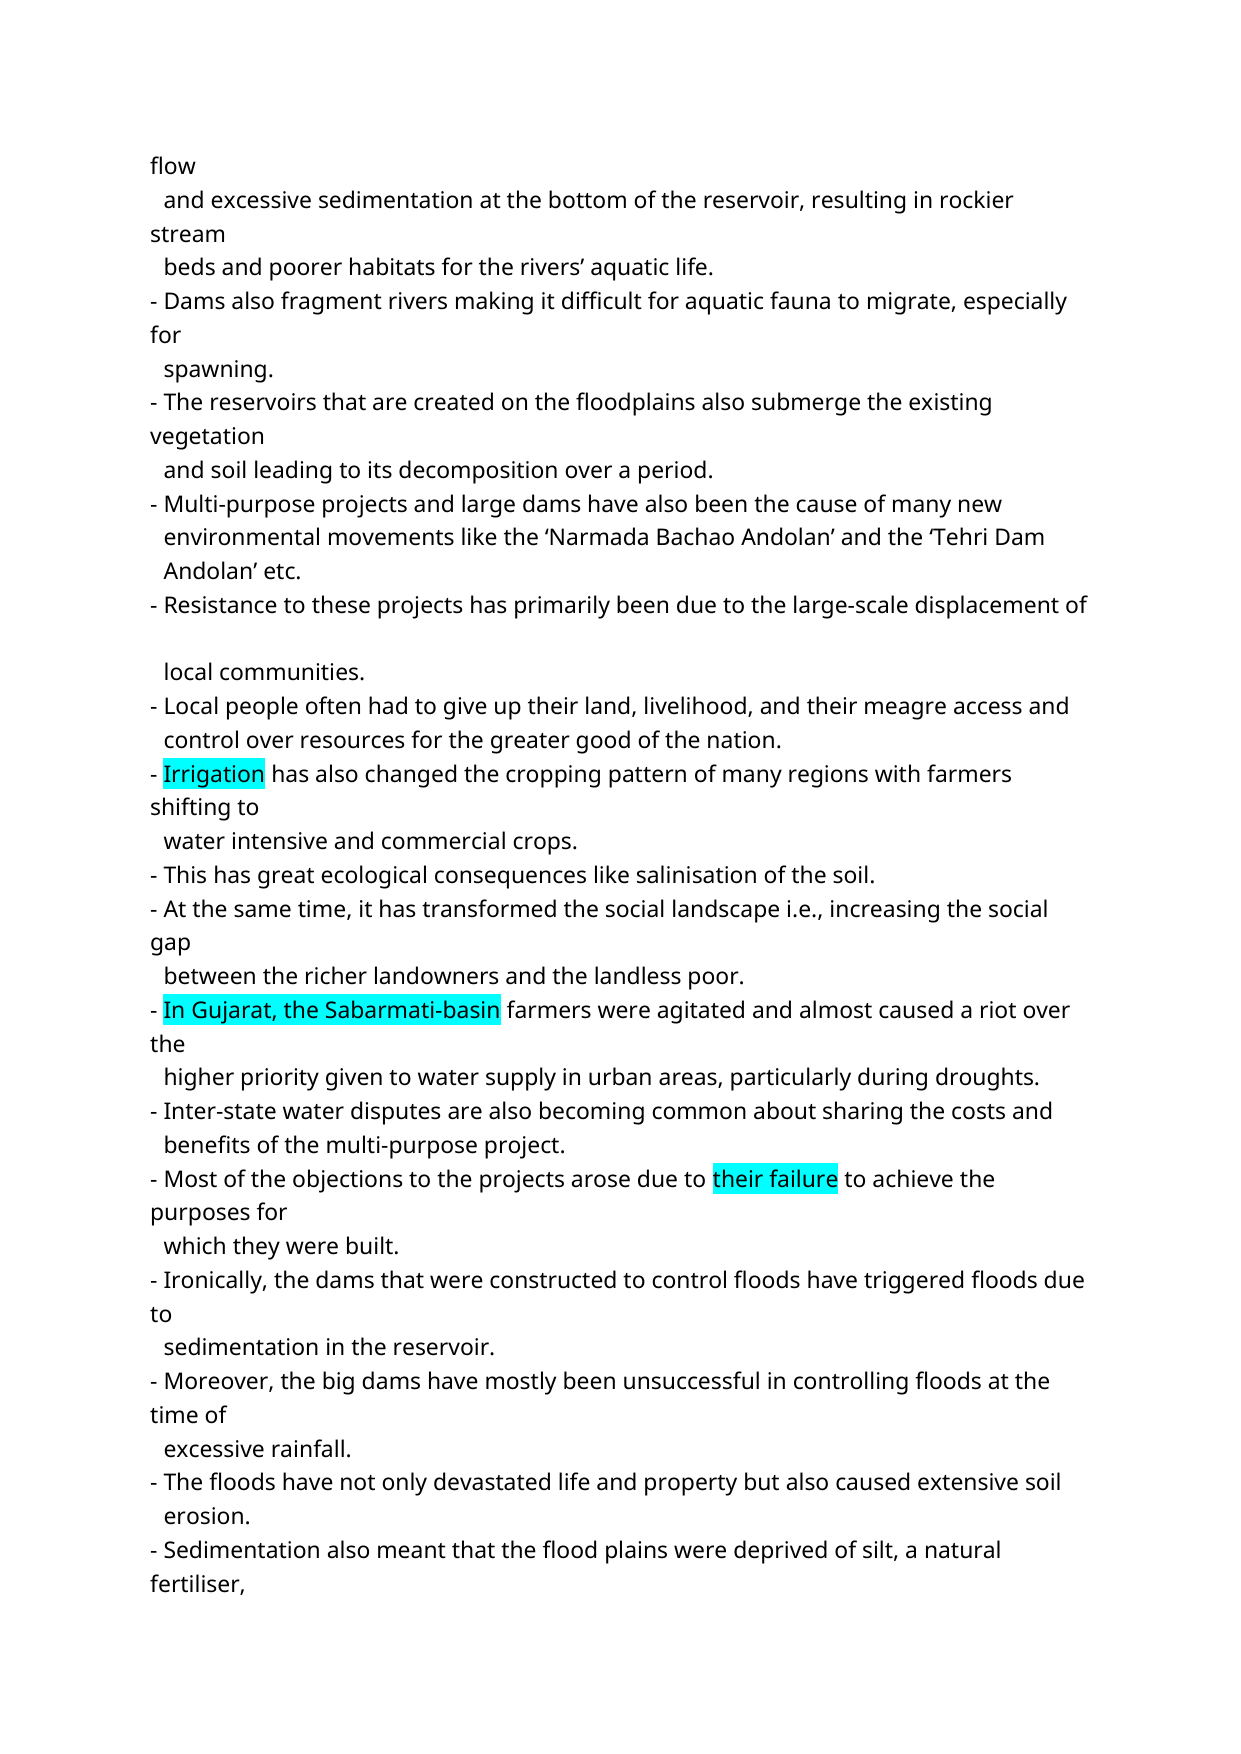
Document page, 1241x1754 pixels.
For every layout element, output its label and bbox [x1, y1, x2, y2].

text [150, 150, 1090, 1599]
